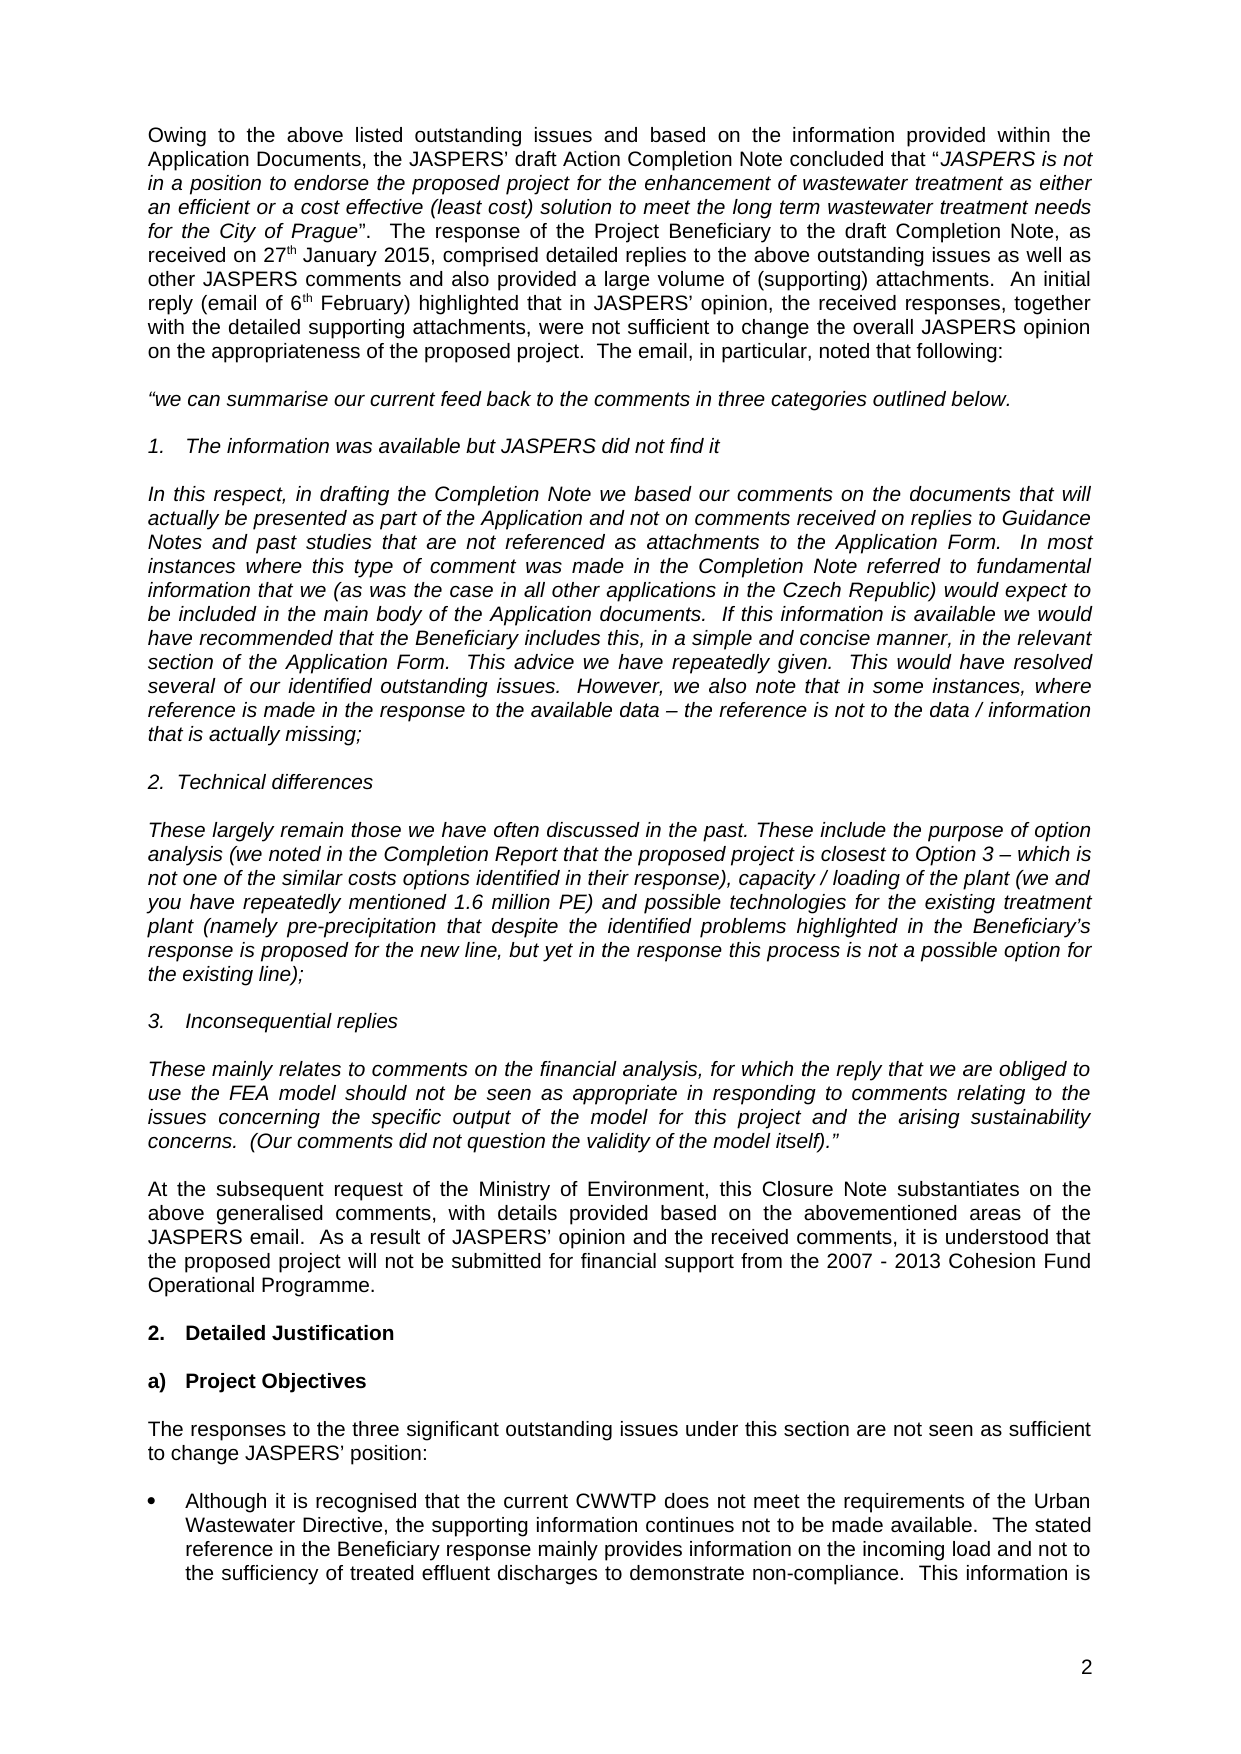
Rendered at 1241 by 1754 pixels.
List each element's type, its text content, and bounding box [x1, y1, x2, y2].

text The responses to the three significant outstanding issues under this section are not seen as sufficient to change JASPERS’ position: [148, 1417, 1092, 1464]
text These largely remain those we have often discussed in the past. These include the purpose of option analysis (we noted in the Completion Report that the proposed project is closest to Option 3 – which is not one of the similar costs options identified in their response), capacity / loading of the plant (we and you have repeatedly mentioned 1.6 million PE) and possible technologies for the existing treatment plant (namely pre-precipitation that despite the identified problems highlighted in the Beneficiary’s response is proposed for the new line, but yet in the response this process is not a possible option for the existing line); [148, 818, 1092, 985]
list Detailed Justification [148, 1321, 1092, 1345]
list Project Objectives [148, 1369, 1092, 1393]
list The information was available but JASPERS did not find it [148, 434, 1092, 458]
text At the subsequent request of the Ministry of Environment, this Closure Note substantiates on the above generalised comments, with details provided based on the abovementioned areas of the JASPERS email. As a result of JASPERS’ opinion and the received comments, it is understood that the proposed project will not be submitted for financial support from the 2007 - 2013 Cohesion Fund Operational Programme. [148, 1177, 1092, 1297]
text These mainly relates to comments on the financial analysis, for which the reply that we are obliged to use the FEA model should not be seen as appropriate in responding to comments relating to the issues concerning the specific output of the model for this project and the arising sustainability concerns. (Our comments did not question the validity of the model itself).” [148, 1057, 1092, 1153]
text “we can summarise our current feed back to the comments in three categories outlined below. [148, 386, 1092, 410]
list Inconsequential replies [148, 1009, 1092, 1033]
text In this respect, in drafting the Completion Note we based our comments on the documents that will actually be presented as part of the Application and not on comments received on replies to Guidance Notes and past studies that are not referenced as attachments to the Application Form. In most instances where this type of comment was made in the Completion Note referred to fundamental information that we (as was the case in all other applications in the Czech Republic) would expect to be included in the main body of the Application documents. If this information is available we would have recommended that the Beneficiary includes this, in a simple and concise manner, in the relevant section of the Application Form. This advice we have repeatedly given. This would have resolved several of our identified outstanding issues. However, we also note that in some instances, where reference is made in the response to the available data – the reference is not to the data / information that is actually missing; [148, 482, 1092, 746]
text 2. Technical differences [148, 770, 1092, 794]
text Owing to the above listed outstanding issues and based on the information provided within the Application Documents, the JASPERS’ draft Action Completion Note concluded that “JASPERS is not in a position to endorse the proposed project for the enhancement of wastewater treatment as either an efficient or a cost effective (least cost) solution to meet the long term wastewater treatment needs for the City of Prague”. The response of the Project Beneficiary to the draft Completion Note, as received on 27th January 2015, comprised detailed replies to the above outstanding issues as well as other JASPERS comments and also provided a large volume of (supporting) attachments. An initial reply (email of 6th February) highlighted that in JASPERS’ opinion, the received responses, together with the detailed supporting attachments, were not sufficient to change the overall JASPERS opinion on the appropriateness of the proposed project. The email, in particular, noted that following: [148, 123, 1092, 362]
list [148, 1488, 1092, 1584]
